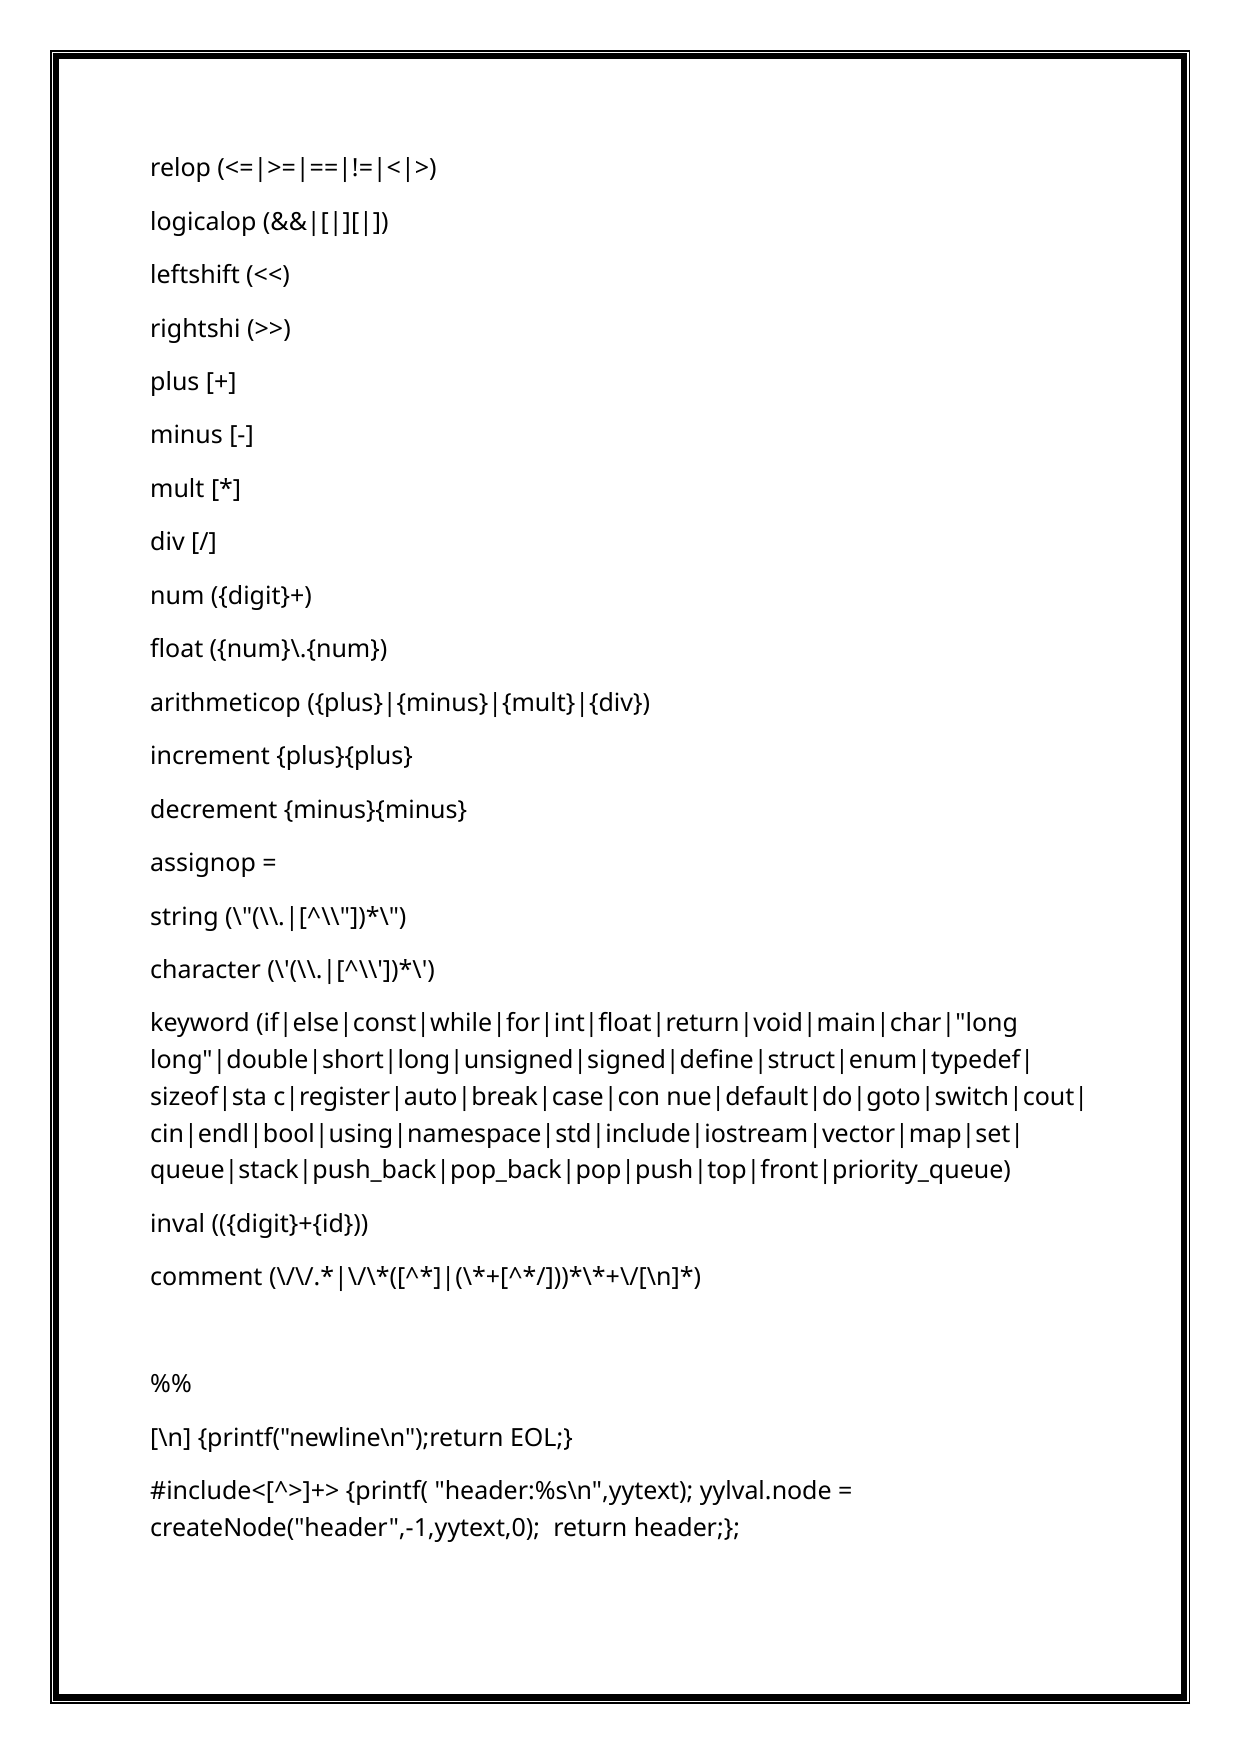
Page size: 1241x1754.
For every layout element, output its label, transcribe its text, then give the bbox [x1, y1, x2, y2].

text keyword (if|else|const|while|for|int|float|return|void|main|char|"long long"|double|short|long|unsigned|signed|define|struct|enum|typedef|sizeof|sta c|register|auto|break|case|con nue|default|do|goto|switch|cout|cin|endl|bool|using|namespace|std|include|iostream|vector|map|set|queue|stack|push_back|pop_back|pop|push|top|front|priority_queue) [150, 1005, 1090, 1186]
text %% [150, 1366, 1090, 1400]
text string (\"(\\.|[^\\"])*\") [150, 898, 1090, 932]
text decrement {minus}{minus} [150, 791, 1090, 825]
text plus [+] [150, 364, 1090, 398]
text increment {plus}{plus} [150, 738, 1090, 772]
text div [/] [150, 524, 1090, 558]
text rightshi (>>) [150, 310, 1090, 344]
text character (\'(\\.|[^\\'])*\') [150, 952, 1090, 986]
text arithmeticop ({plus}|{minus}|{mult}|{div}) [150, 684, 1090, 718]
text inval (({digit}+{id})) [150, 1206, 1090, 1239]
text comment (\/\/.*|\/\*([^*]|(\*+[^*/]))*\*+\/[\n]*) [150, 1259, 1090, 1293]
text [\n] {printf("newline\n");return EOL;} [150, 1419, 1090, 1453]
text assignop = [150, 845, 1090, 879]
text minus [-] [150, 417, 1090, 451]
text mult [*] [150, 471, 1090, 505]
text relop (<=|>=|==|!=|<|>) [150, 150, 1090, 184]
text num ({digit}+) [150, 577, 1090, 612]
text float ({num}\.{num}) [150, 631, 1090, 665]
text #include<[^>]+> {printf( "header:%s\n",yytext); yylval.node = createNode("header",-1,yytext,0); return header;}; [150, 1473, 1090, 1543]
text leftshift (<<) [150, 257, 1090, 291]
text logicalop (&&|[|][|]) [150, 203, 1090, 237]
